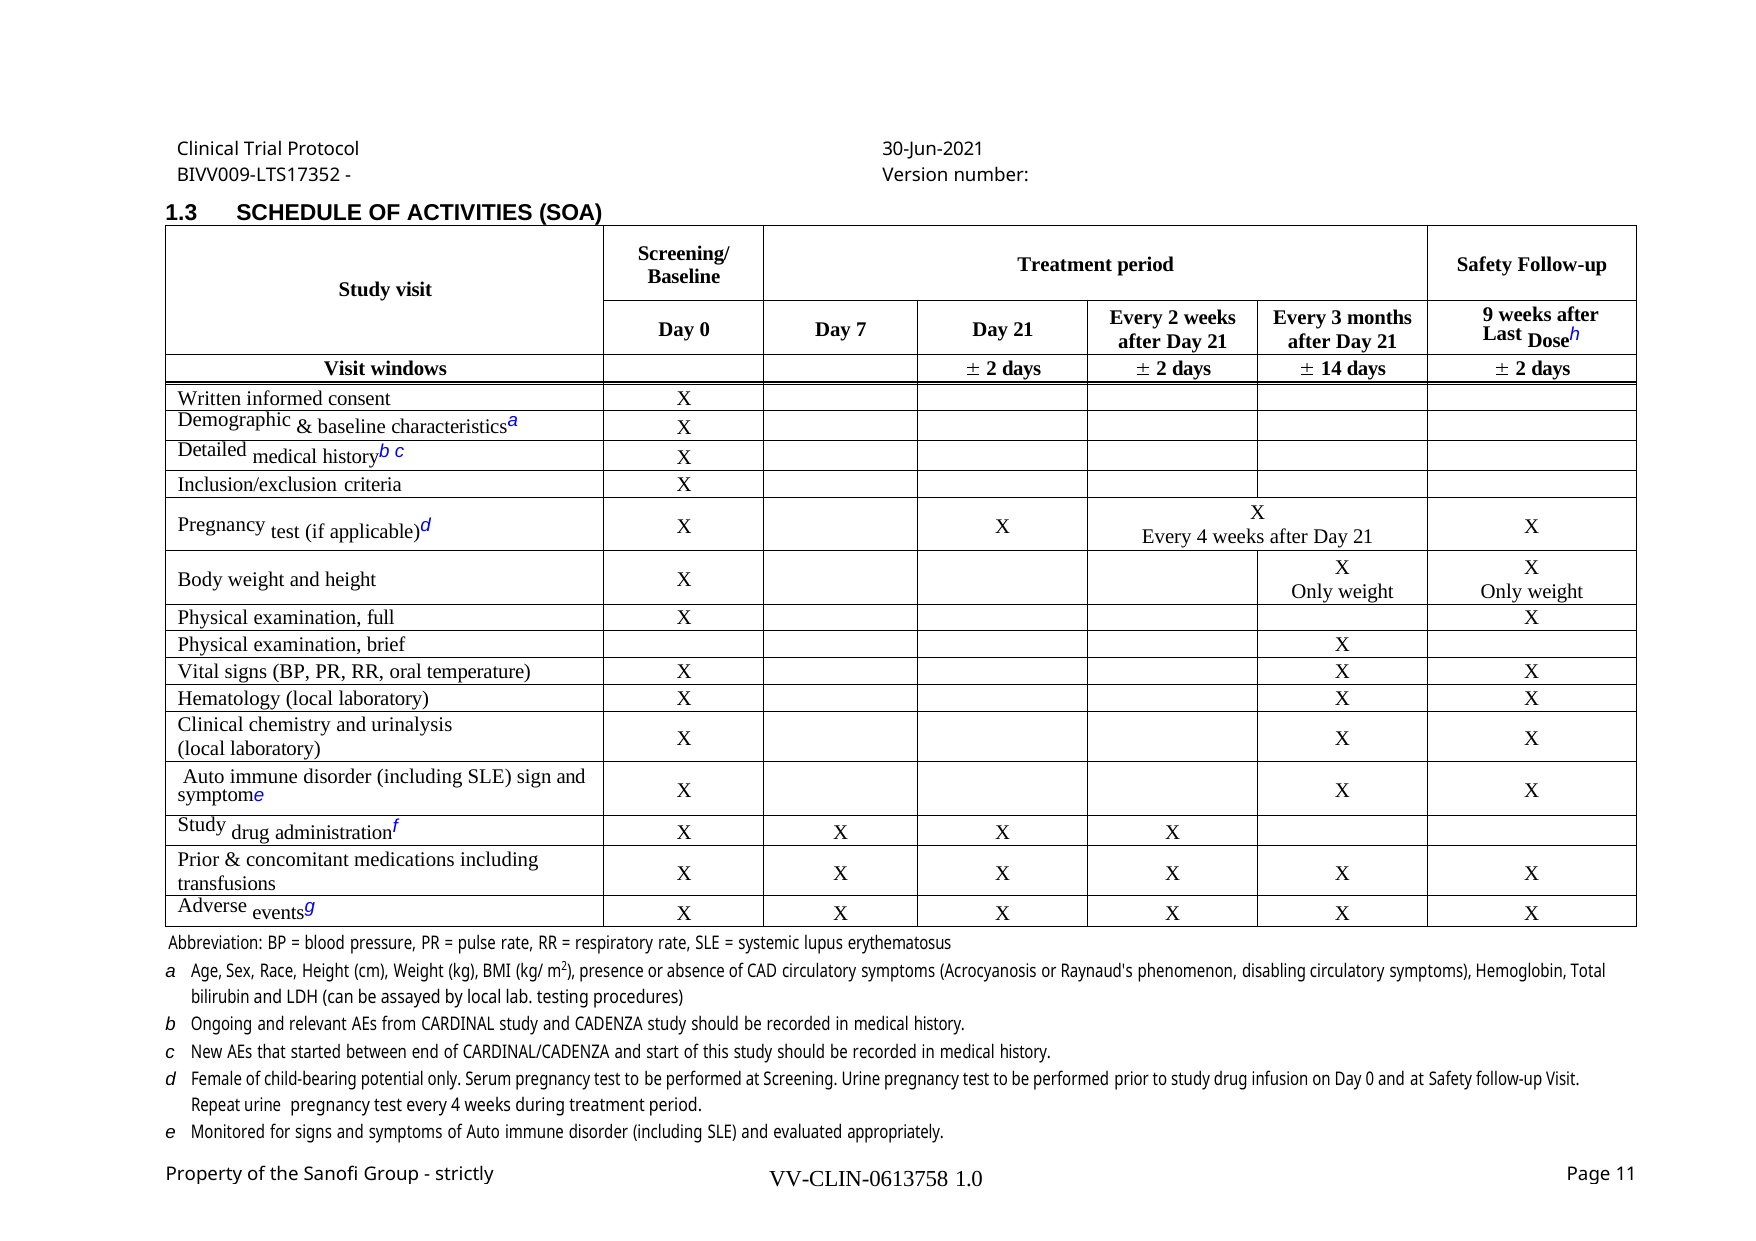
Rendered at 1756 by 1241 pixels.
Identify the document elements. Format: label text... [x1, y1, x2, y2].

table_cell Prior & concomitant medications including transfusions [166, 846, 603, 895]
table_cell X [604, 846, 763, 895]
table_cell X [604, 816, 763, 845]
table_cell [764, 385, 917, 410]
table_cell X [918, 816, 1087, 845]
table_cell [764, 631, 917, 657]
table_cell [1088, 631, 1257, 657]
table_cell X [1088, 896, 1257, 926]
table_cell [918, 658, 1087, 684]
table_cell  2 days [1428, 355, 1636, 381]
table_cell  2 days [918, 355, 1087, 381]
table_cell Every 3 months after Day 21 [1258, 301, 1427, 354]
table_cell  14 days [1258, 355, 1427, 381]
table_cell [1428, 631, 1636, 657]
table_cell Inclusion/exclusion criteria [166, 471, 603, 497]
table_cell Day 7 [764, 301, 917, 354]
table_cell X [1258, 712, 1427, 761]
table_cell Vital signs (BP, PR, RR, oral temperature) [166, 658, 603, 684]
table_cell X [1258, 685, 1427, 711]
table_cell Study drug administrationf [166, 816, 603, 845]
table_cell X [604, 471, 763, 497]
table_cell X [604, 498, 763, 550]
list Age, Sex, Race, Height (cm), Weight (kg), BMI (kg/ m2), presence or absence of CAD circulatory symptoms (Acrocyanosis or Raynaud's phenomenon, disabling circulatory symptoms), Hemoglobin, Total bilirubin and LDH (can be assayed by local lab. testing procedures) [165, 957, 1625, 1008]
table_cell [918, 712, 1087, 761]
table_cell [1088, 712, 1257, 761]
table_cell Auto immune disorder (including SLE) sign and symptome [166, 762, 603, 815]
table_cell [764, 685, 917, 711]
table_cell [604, 355, 763, 381]
table_cell X [1258, 846, 1427, 895]
table_cell [918, 762, 1087, 815]
table_cell Clinical chemistry and urinalysis (local laboratory) [166, 712, 603, 761]
table_cell Demographic & baseline characteristicsa [166, 411, 603, 440]
table_cell [918, 685, 1087, 711]
table_cell [918, 441, 1087, 470]
table_cell X [1428, 762, 1636, 815]
table_cell X [1088, 816, 1257, 845]
table_cell [1258, 411, 1427, 440]
table_cell X [764, 816, 917, 845]
table_cell Pregnancy test (if applicable)d [166, 498, 603, 550]
table_cell X [918, 498, 1087, 550]
table_cell X [1428, 846, 1636, 895]
table_cell 9 weeks after Last Doseh [1428, 301, 1636, 354]
table_cell X Every 4 weeks after Day 21 [1088, 498, 1427, 550]
table_cell [1088, 605, 1257, 630]
text Abbreviation: BP = blood pressure, PR = pulse rate, RR = respiratory rate, SLE = systemic lupus erythematosus [168, 930, 1652, 955]
table_cell X [604, 441, 763, 470]
table_cell [764, 551, 917, 604]
table_cell [764, 355, 917, 381]
table_cell [1428, 411, 1636, 440]
table_cell X [918, 896, 1087, 926]
table_cell [1258, 816, 1427, 845]
table_cell X [764, 846, 917, 895]
table_cell Day 0 [604, 301, 763, 354]
table_cell X [1258, 762, 1427, 815]
table_cell [764, 605, 917, 630]
table_cell [918, 551, 1087, 604]
table_cell X Only weight [1428, 551, 1636, 604]
table_cell X [604, 685, 763, 711]
table_cell  2 days [1088, 355, 1257, 381]
table_cell [1088, 471, 1257, 497]
table_cell X [604, 605, 763, 630]
table_cell [1088, 685, 1257, 711]
table_cell [764, 411, 917, 440]
table_cell X [604, 385, 763, 410]
table_header Study visit [166, 226, 603, 354]
table_cell [1428, 816, 1636, 845]
table_cell Visit windows [166, 355, 603, 381]
list Ongoing and relevant AEs from CARDINAL study and CADENZA study should be recorded in medical history. [165, 1011, 1652, 1036]
table_header Treatment period [764, 226, 1427, 299]
table_cell [1258, 385, 1427, 410]
table_cell X [1428, 896, 1636, 926]
table_cell X Only weight [1258, 551, 1427, 604]
table_cell Adverse eventsg [166, 896, 603, 926]
table_cell [1088, 385, 1257, 410]
table_cell Every 2 weeks after Day 21 [1088, 301, 1257, 354]
table_cell Written informed consent [166, 385, 603, 410]
table_cell [1088, 411, 1257, 440]
list SCHEDULE OF ACTIVITIES (SOA) [165, 198, 1652, 225]
table_cell [918, 411, 1087, 440]
table_cell [604, 631, 763, 657]
table_cell Physical examination, full [166, 605, 603, 630]
table_cell [918, 471, 1087, 497]
table_cell [1088, 551, 1257, 604]
table_cell X [1428, 605, 1636, 630]
table_cell X [1428, 658, 1636, 684]
table_cell Body weight and height [166, 551, 603, 604]
table_cell X [604, 658, 763, 684]
table_cell Day 21 [918, 301, 1087, 354]
table_cell X [1428, 712, 1636, 761]
table_cell Hematology (local laboratory) [166, 685, 603, 711]
table_cell X [604, 762, 763, 815]
table_cell X [604, 411, 763, 440]
table_cell [1428, 441, 1636, 470]
table_cell [764, 441, 917, 470]
table_cell [764, 498, 917, 550]
table_cell [1088, 762, 1257, 815]
table_cell X [1088, 846, 1257, 895]
table_cell [764, 712, 917, 761]
table_header Screening/ Baseline [604, 226, 763, 299]
table_cell X [604, 712, 763, 761]
table_cell Physical examination, brief [166, 631, 603, 657]
table_cell [918, 631, 1087, 657]
table_header Safety Follow-up [1428, 226, 1636, 299]
table_cell [1088, 441, 1257, 470]
table_cell X [1258, 658, 1427, 684]
table_cell [1258, 471, 1427, 497]
table_cell [918, 605, 1087, 630]
list New AEs that started between end of CARDINAL/CADENZA and start of this study should be recorded in medical history. [165, 1038, 1652, 1064]
table_cell [918, 385, 1087, 410]
table_cell [1258, 441, 1427, 470]
table_cell [764, 658, 917, 684]
table_cell X [1258, 631, 1427, 657]
list Monitored for signs and symptoms of Auto immune disorder (including SLE) and evaluated appropriately. [165, 1119, 1652, 1144]
table_cell X [604, 551, 763, 604]
table_cell [1428, 385, 1636, 410]
table_cell [764, 471, 917, 497]
list Female of child-bearing potential only. Serum pregnancy test to be performed at Screening. Urine pregnancy test to be performed prior to study drug infusion on Day 0 and at Safety follow-up Visit. Repeat urine pregnancy test every 4 weeks during treatment period. [165, 1066, 1615, 1117]
table_cell X [1428, 685, 1636, 711]
table_cell Detailed medical historyb c [166, 441, 603, 470]
table_cell X [764, 896, 917, 926]
table_cell X [918, 846, 1087, 895]
table_cell [1428, 471, 1636, 497]
table_cell [1258, 605, 1427, 630]
table_cell [1088, 658, 1257, 684]
table_cell X [1428, 498, 1636, 550]
table_cell [764, 762, 917, 815]
table_cell X [604, 896, 763, 926]
table_cell X [1258, 896, 1427, 926]
